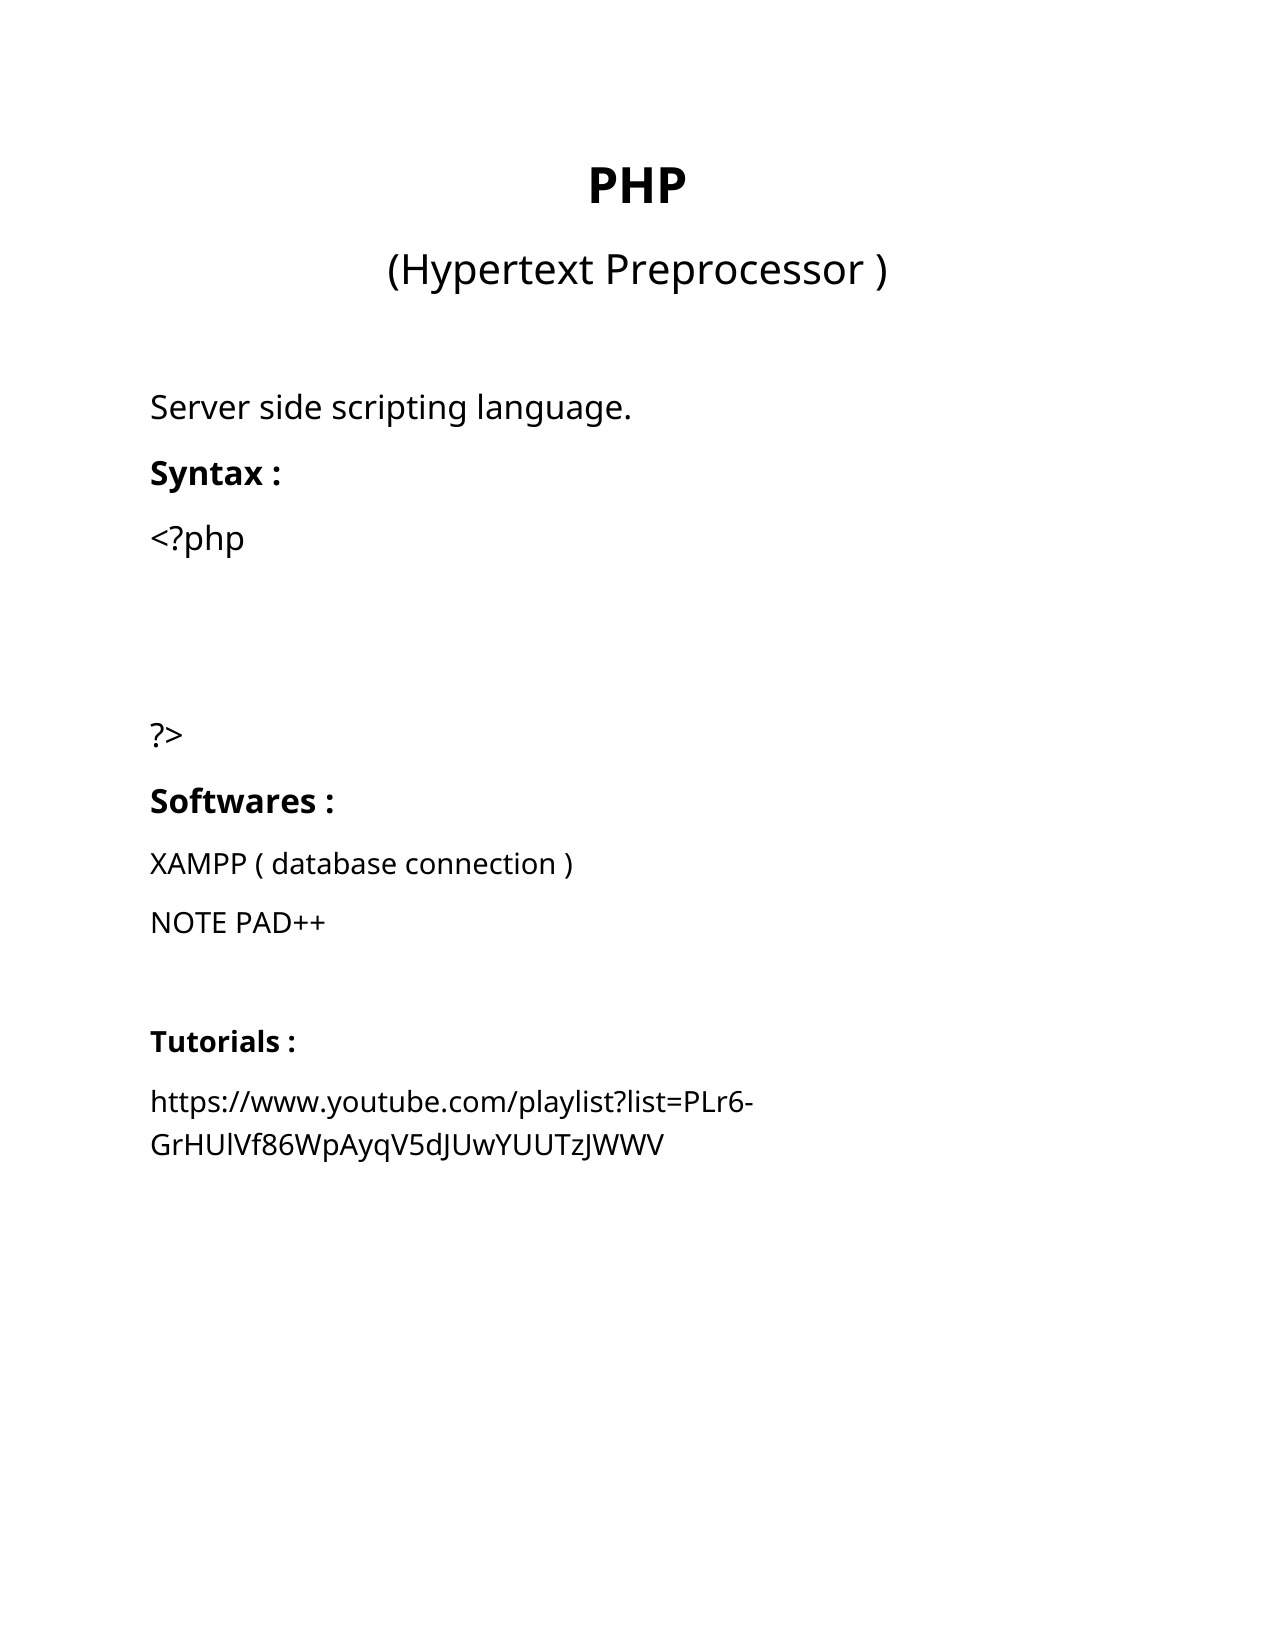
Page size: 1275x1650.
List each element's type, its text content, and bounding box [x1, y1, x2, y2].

text XAMPP ( database connection ) [150, 843, 1125, 883]
text (Hypertext Preprocessor ) [150, 240, 1125, 297]
text NOTE PAD++ [150, 903, 1125, 942]
text <?php [150, 515, 1125, 560]
text Tutorials : [150, 1022, 1125, 1061]
text Softwares : [150, 777, 1125, 823]
text PHP [150, 150, 1125, 218]
text https://www.youtube.com/playlist?list=PLr6-GrHUlVf86WpAyqV5dJUwYUUTzJWWV [150, 1081, 1125, 1163]
text Syntax : [150, 449, 1125, 495]
text ?> [150, 712, 1125, 757]
text Server side scripting language. [150, 384, 1125, 429]
